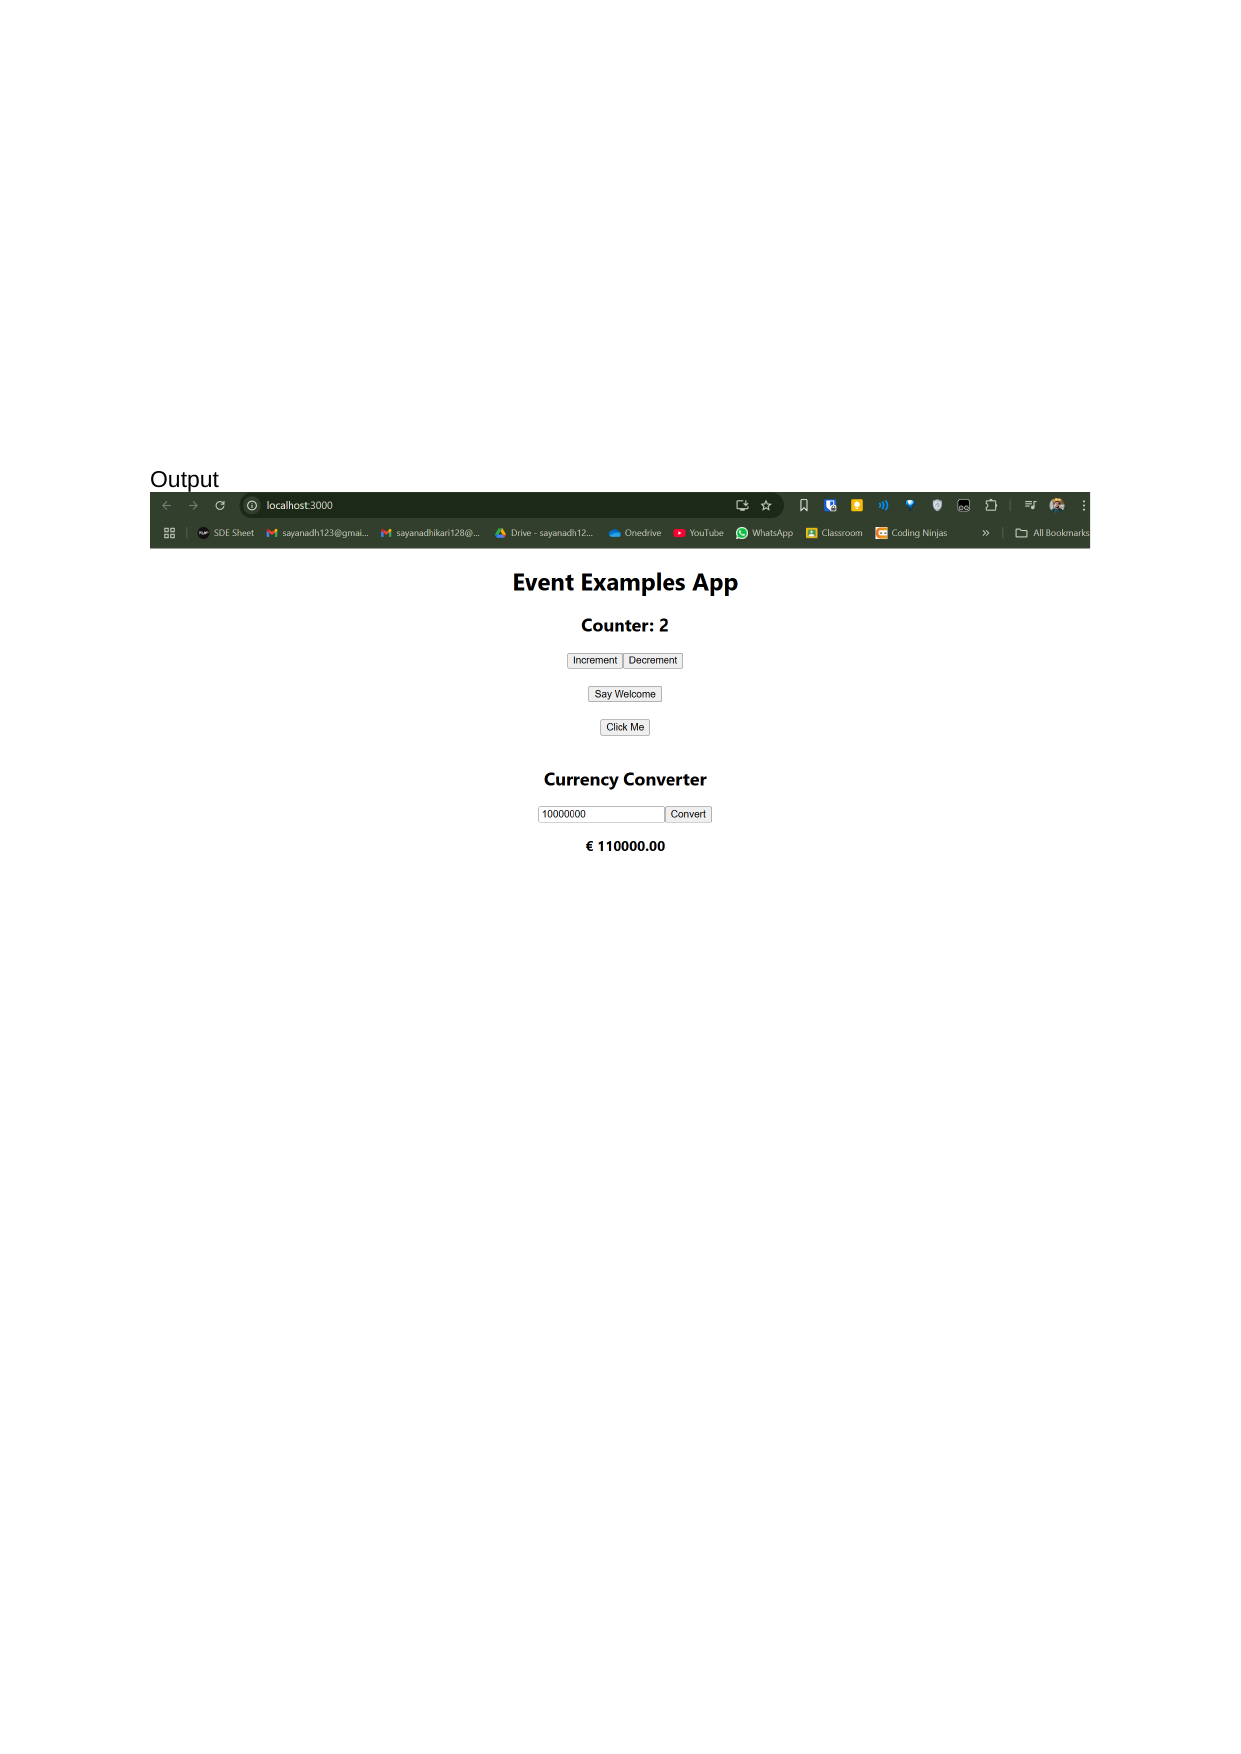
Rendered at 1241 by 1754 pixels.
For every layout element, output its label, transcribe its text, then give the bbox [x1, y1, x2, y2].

picture [150, 492, 1091, 933]
text Output [150, 466, 1090, 492]
